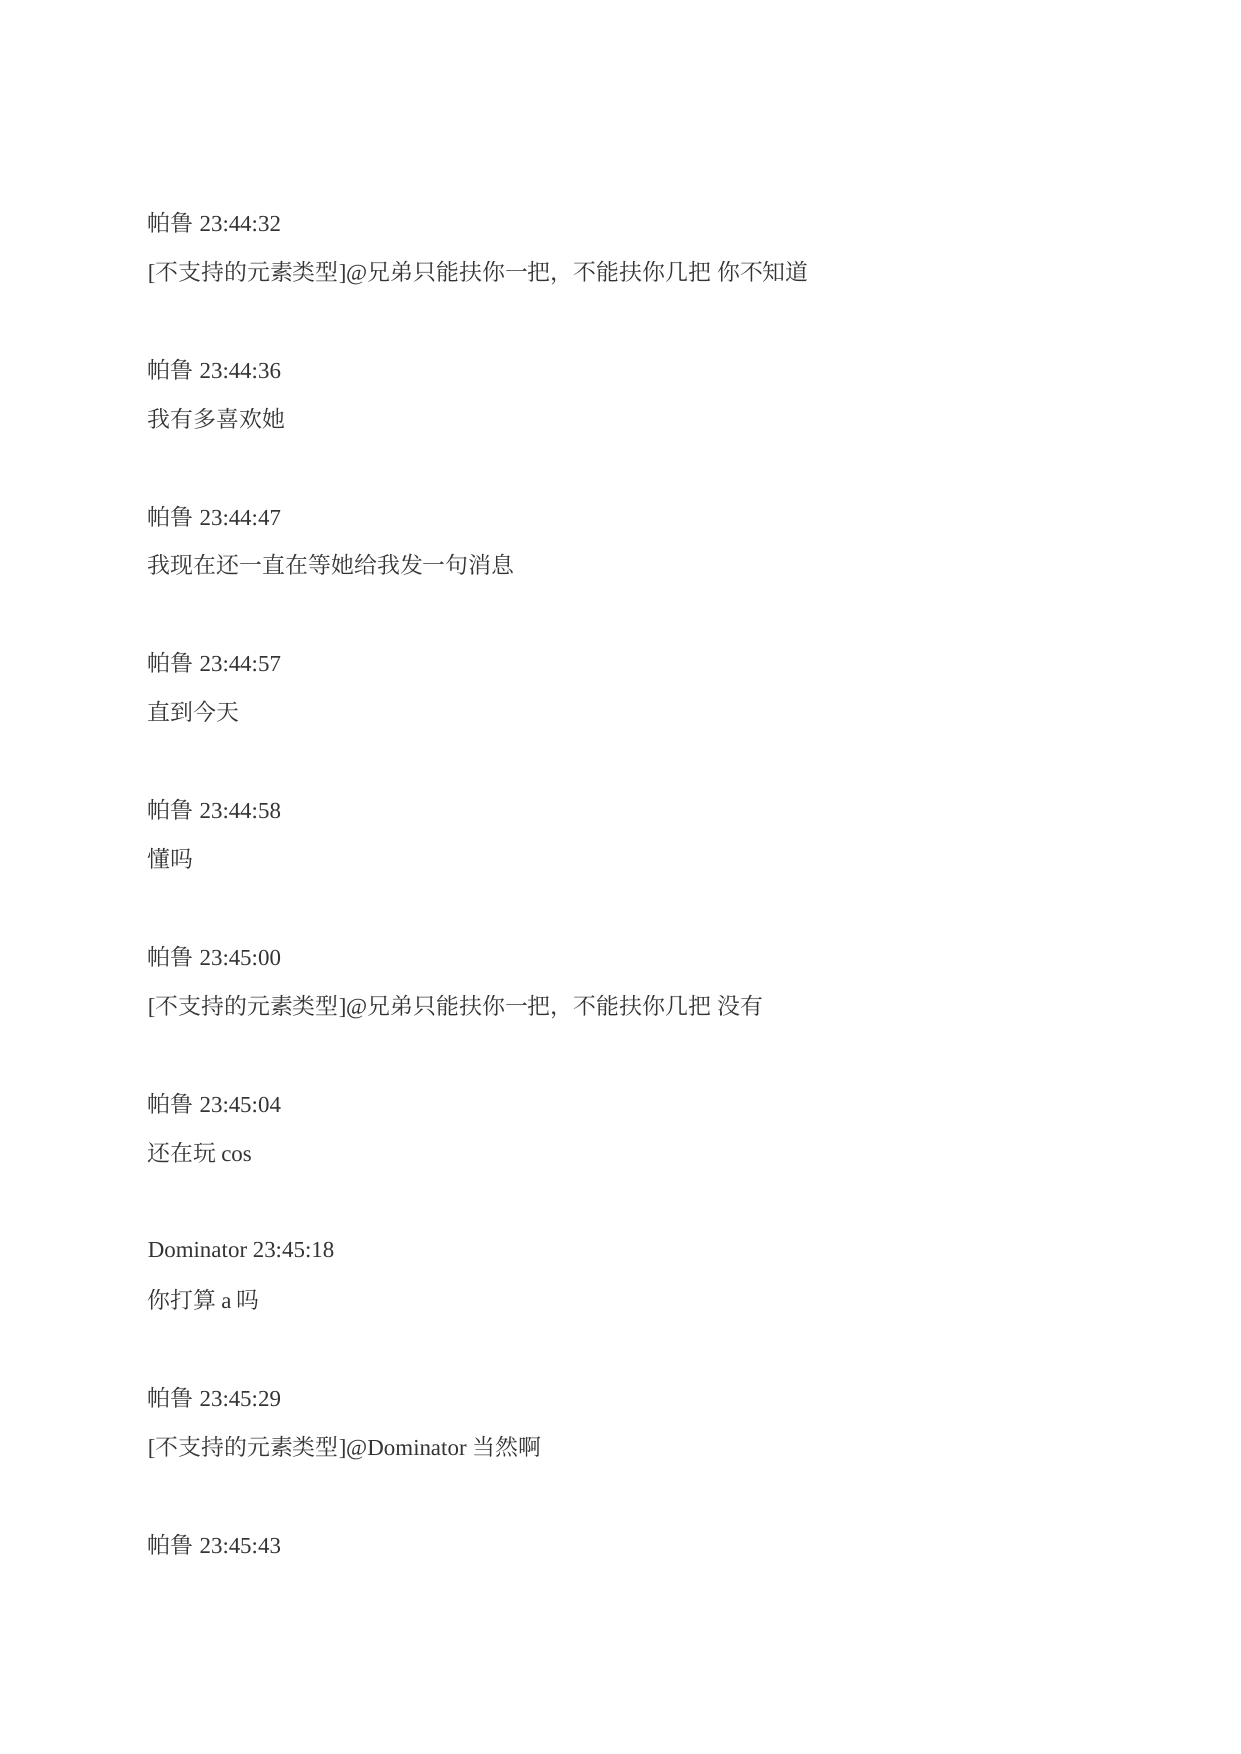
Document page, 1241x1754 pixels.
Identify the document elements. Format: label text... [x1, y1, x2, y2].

text 帕鲁 23:45:43 [148, 1522, 1093, 1564]
text 帕鲁 23:45:04 [148, 1081, 1093, 1124]
text 帕鲁 23:44:32 [148, 200, 1093, 243]
text 还在玩cos [148, 1130, 1093, 1173]
text 帕鲁 23:45:00 [148, 934, 1093, 977]
text 帕鲁 23:44:57 [148, 641, 1093, 683]
text 我现在还一直在等她给我发一句消息 [148, 543, 1093, 585]
text 懂吗 [148, 836, 1093, 879]
text 你打算a吗 [148, 1277, 1093, 1320]
text [不支持的元素类型]@Dominator 当然啊 [148, 1424, 1093, 1467]
text 我有多喜欢她 [148, 396, 1093, 438]
text 帕鲁 23:44:58 [148, 787, 1093, 830]
text 帕鲁 23:45:29 [148, 1375, 1093, 1418]
text [不支持的元素类型]@兄弟只能扶你一把，不能扶你几把 没有 [148, 983, 1093, 1026]
text Dominator 23:45:18 [148, 1228, 1093, 1271]
text [不支持的元素类型]@兄弟只能扶你一把，不能扶你几把 你不知道 [148, 249, 1093, 292]
text 直到今天 [148, 689, 1093, 732]
text 帕鲁 23:44:36 [148, 347, 1093, 389]
text 帕鲁 23:44:47 [148, 494, 1093, 536]
